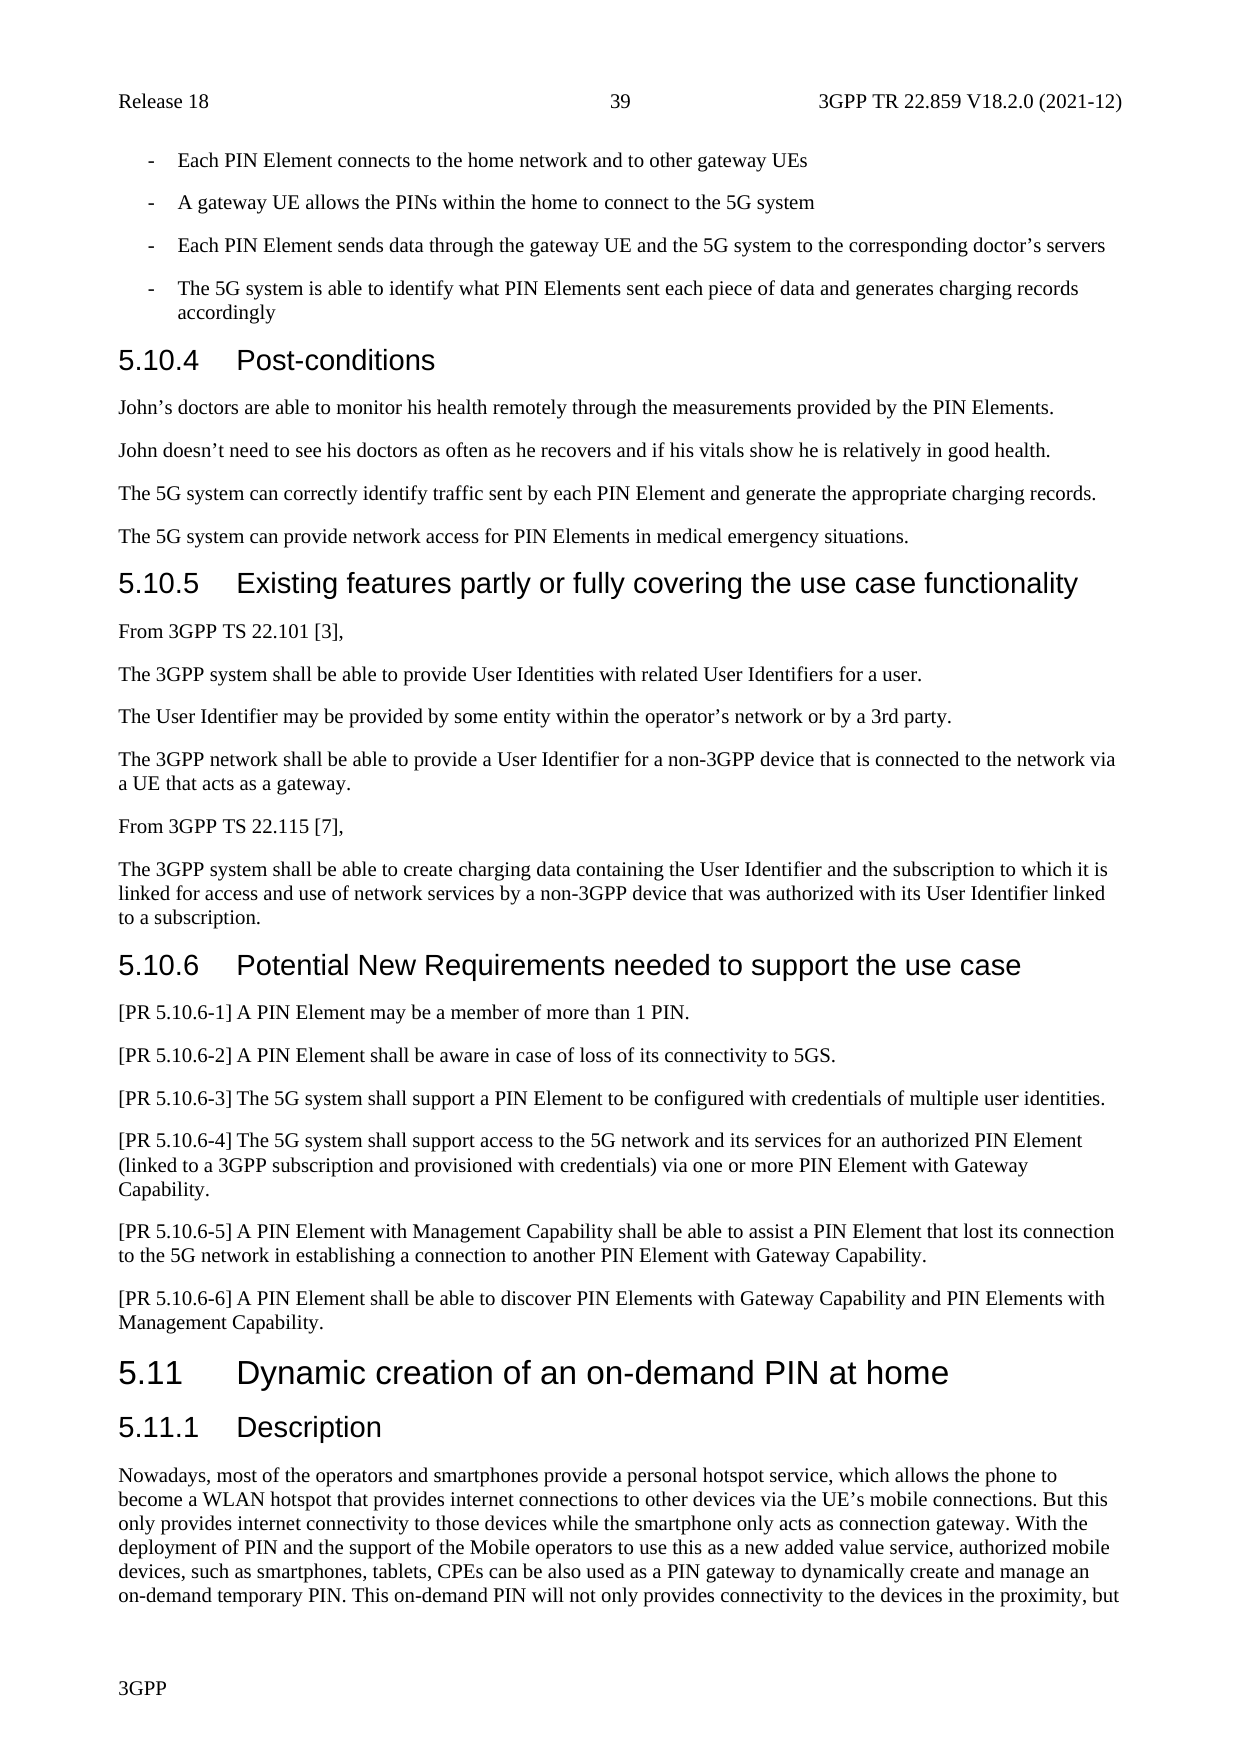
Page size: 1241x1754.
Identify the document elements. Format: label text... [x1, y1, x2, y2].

text [PR 5.10.6-4] The 5G system shall support access to the 5G network and its services for an authorized PIN Element (linked to a 3GPP subscription and provisioned with credentials) via one or more PIN Element with Gateway Capability. [118, 1128, 1122, 1201]
subtitle 5.11.1 Description [118, 1410, 1122, 1444]
subtitle 5.11 Dynamic creation of an on-demand PIN at home [118, 1353, 1122, 1392]
text [PR 5.10.6-5] A PIN Element with Management Capability shall be able to assist a PIN Element that lost its connection to the 5G network in establishing a connection to another PIN Element with Gateway Capability. [118, 1219, 1122, 1267]
text From 3GPP TS 22.115 [7], [118, 814, 1122, 838]
text The 3GPP network shall be able to provide a User Identifier for a non-3GPP device that is connected to the network via a UE that acts as a gateway. [118, 747, 1122, 795]
text From 3GPP TS 22.101 [3], [118, 619, 1122, 643]
text - The 5G system is able to identify what PIN Elements sent each piece of data and generates charging records accordingly [148, 276, 1122, 324]
text The 3GPP system shall be able to create charging data containing the User Identifier and the subscription to which it is linked for access and use of network services by a non-3GPP device that was authorized with its User Identifier linked to a subscription. [118, 857, 1122, 929]
text [PR 5.10.6-3] The 5G system shall support a PIN Element to be configured with credentials of multiple user identities. [118, 1086, 1122, 1110]
subtitle 5.10.4 Post-conditions [118, 343, 1122, 376]
text - Each PIN Element sends data through the gateway UE and the 5G system to the corresponding doctor’s servers [148, 233, 1122, 257]
text John’s doctors are able to monitor his health remotely through the measurements provided by the PIN Elements. [118, 395, 1122, 419]
text The 3GPP system shall be able to provide User Identities with related User Identifiers for a user. [118, 661, 1122, 686]
text [PR 5.10.6-1] A PIN Element may be a member of more than 1 PIN. [118, 1000, 1122, 1024]
subtitle 5.10.6 Potential New Requirements needed to support the use case [118, 948, 1122, 981]
text John doesn’t need to see his doctors as often as he recovers and if his vitals show he is relatively in good health. [118, 438, 1122, 462]
text [PR 5.10.6-6] A PIN Element shall be able to discover PIN Elements with Gateway Capability and PIN Elements with Management Capability. [118, 1286, 1122, 1334]
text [118, 1463, 1122, 1607]
text The 5G system can provide network access for PIN Elements in medical emergency situations. [118, 523, 1122, 548]
subtitle 5.10.5 Existing features partly or fully covering the use case functionality [118, 566, 1122, 600]
text The User Identifier may be provided by some entity within the operator’s network or by a 3rd party. [118, 704, 1122, 728]
text The 5G system can correctly identify traffic sent by each PIN Element and generate the appropriate charging records. [118, 481, 1122, 505]
text [PR 5.10.6-2] A PIN Element shall be aware in case of loss of its connectivity to 5GS. [118, 1043, 1122, 1067]
text - Each PIN Element connects to the home network and to other gateway UEs [148, 147, 1122, 172]
text - A gateway UE allows the PINs within the home to connect to the 5G system [148, 190, 1122, 214]
